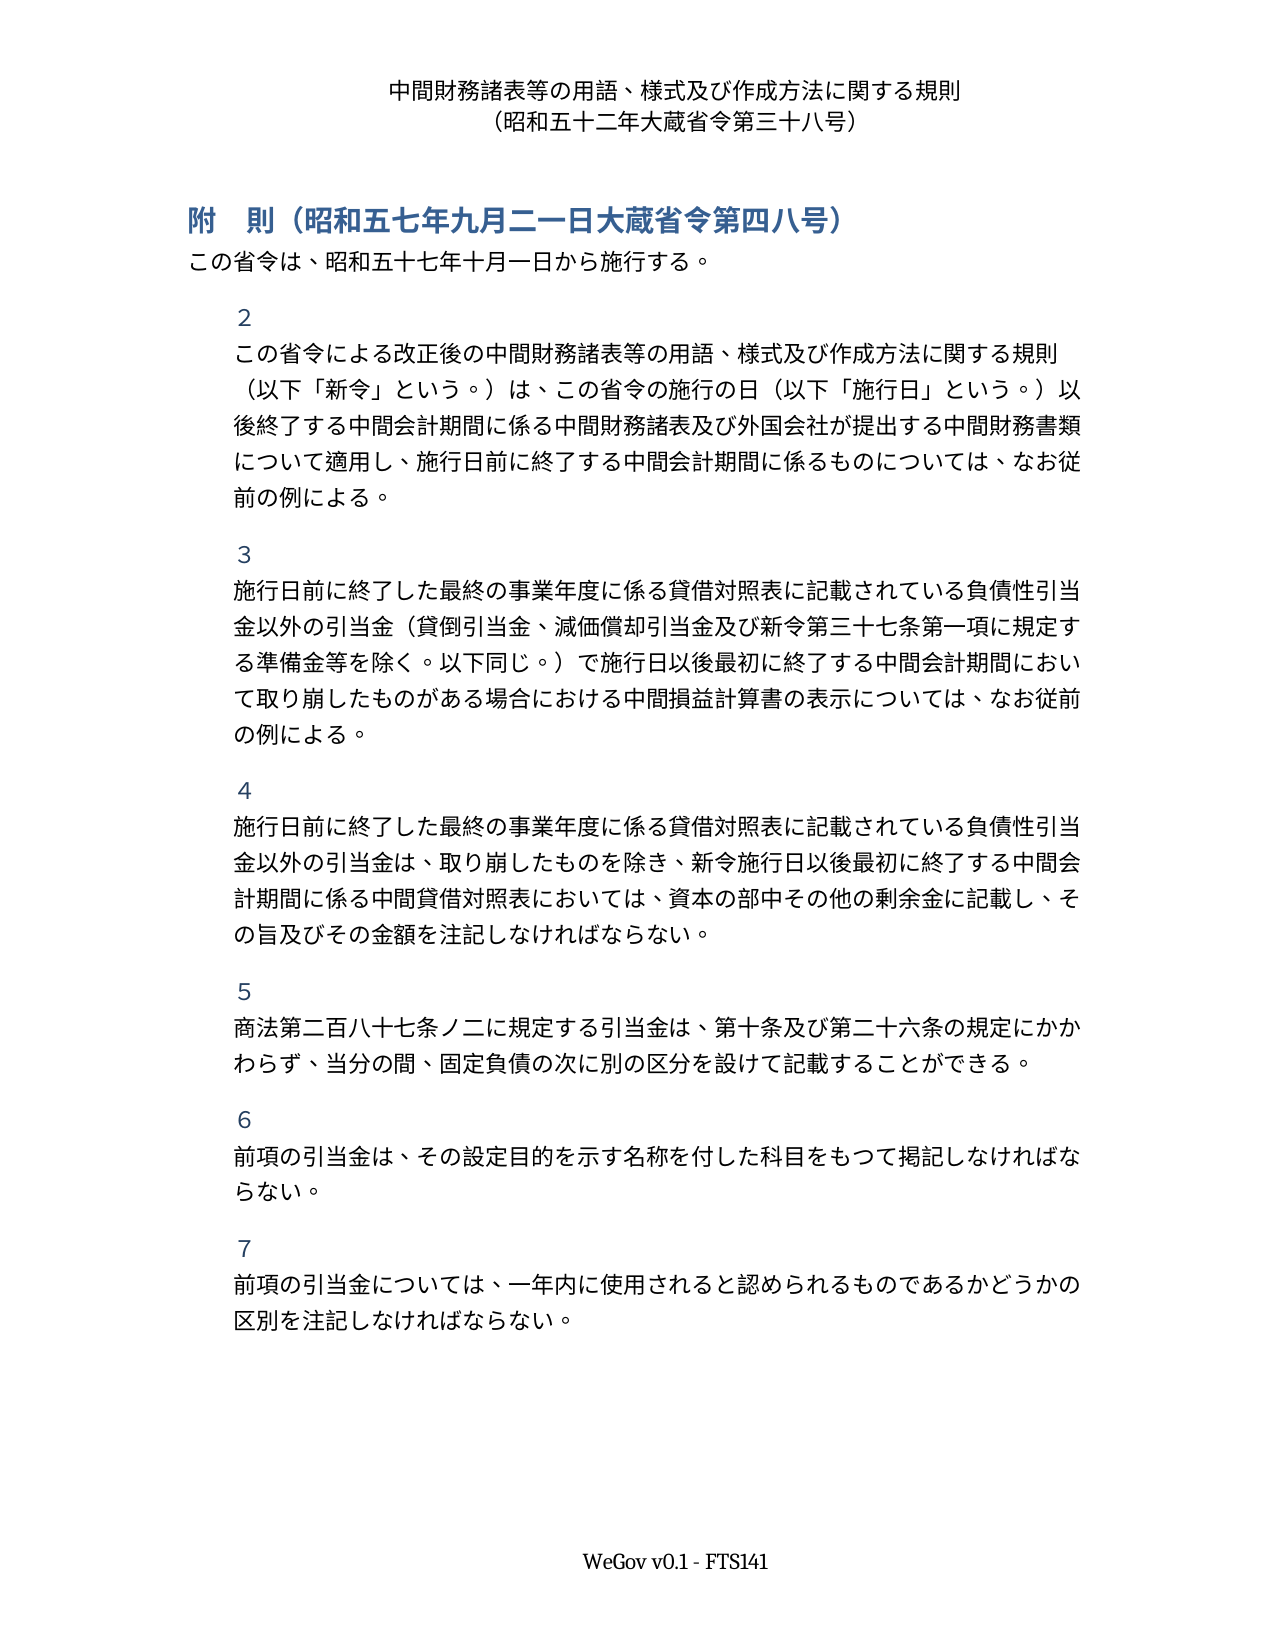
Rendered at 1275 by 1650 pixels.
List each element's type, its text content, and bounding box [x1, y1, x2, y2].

text 施行日前に終了した最終の事業年度に係る貸借対照表に記載されている負債性引当金以外の引当金は、取り崩したものを除き、新令施行日以後最初に終了する中間会計期間に係る中間貸借対照表においては、資本の部中その他の剰余金に記載し、その旨及びその金額を注記しなければならない。 [233, 811, 1087, 950]
subtitle ７ [233, 1233, 1087, 1264]
text 施行日前に終了した最終の事業年度に係る貸借対照表に記載されている負債性引当金以外の引当金（貸倒引当金、減価償却引当金及び新令第三十七条第一項に規定する準備金等を除く。以下同じ。）で施行日以後最初に終了する中間会計期間において取り崩したものがある場合における中間損益計算書の表示については、なお従前の例による。 [233, 575, 1087, 750]
subtitle ５ [233, 976, 1087, 1007]
text この省令は、昭和五十七年十月一日から施行する。 [187, 246, 1087, 277]
text 商法第二百八十七条ノ二に規定する引当金は、第十条及び第二十六条の規定にかかわらず、当分の間、固定負債の次に別の区分を設けて記載することができる。 [233, 1012, 1087, 1079]
subtitle ６ [233, 1104, 1087, 1136]
subtitle 附 則（昭和五七年九月二一日大蔵省令第四八号） [187, 200, 1087, 240]
subtitle ２ [233, 302, 1087, 334]
text 前項の引当金については、一年内に使用されると認められるものであるかどうかの区別を注記しなければならない。 [233, 1269, 1087, 1336]
subtitle ４ [233, 775, 1087, 807]
text この省令による改正後の中間財務諸表等の用語、様式及び作成方法に関する規則（以下「新令」という。）は、この省令の施行の日（以下「施行日」という。）以後終了する中間会計期間に係る中間財務諸表及び外国会社が提出する中間財務書類について適用し、施行日前に終了する中間会計期間に係るものについては、なお従前の例による。 [233, 338, 1087, 513]
subtitle ３ [233, 539, 1087, 570]
text 前項の引当金は、その設定目的を示す名称を付した科目をもつて掲記しなければならない。 [233, 1140, 1087, 1208]
